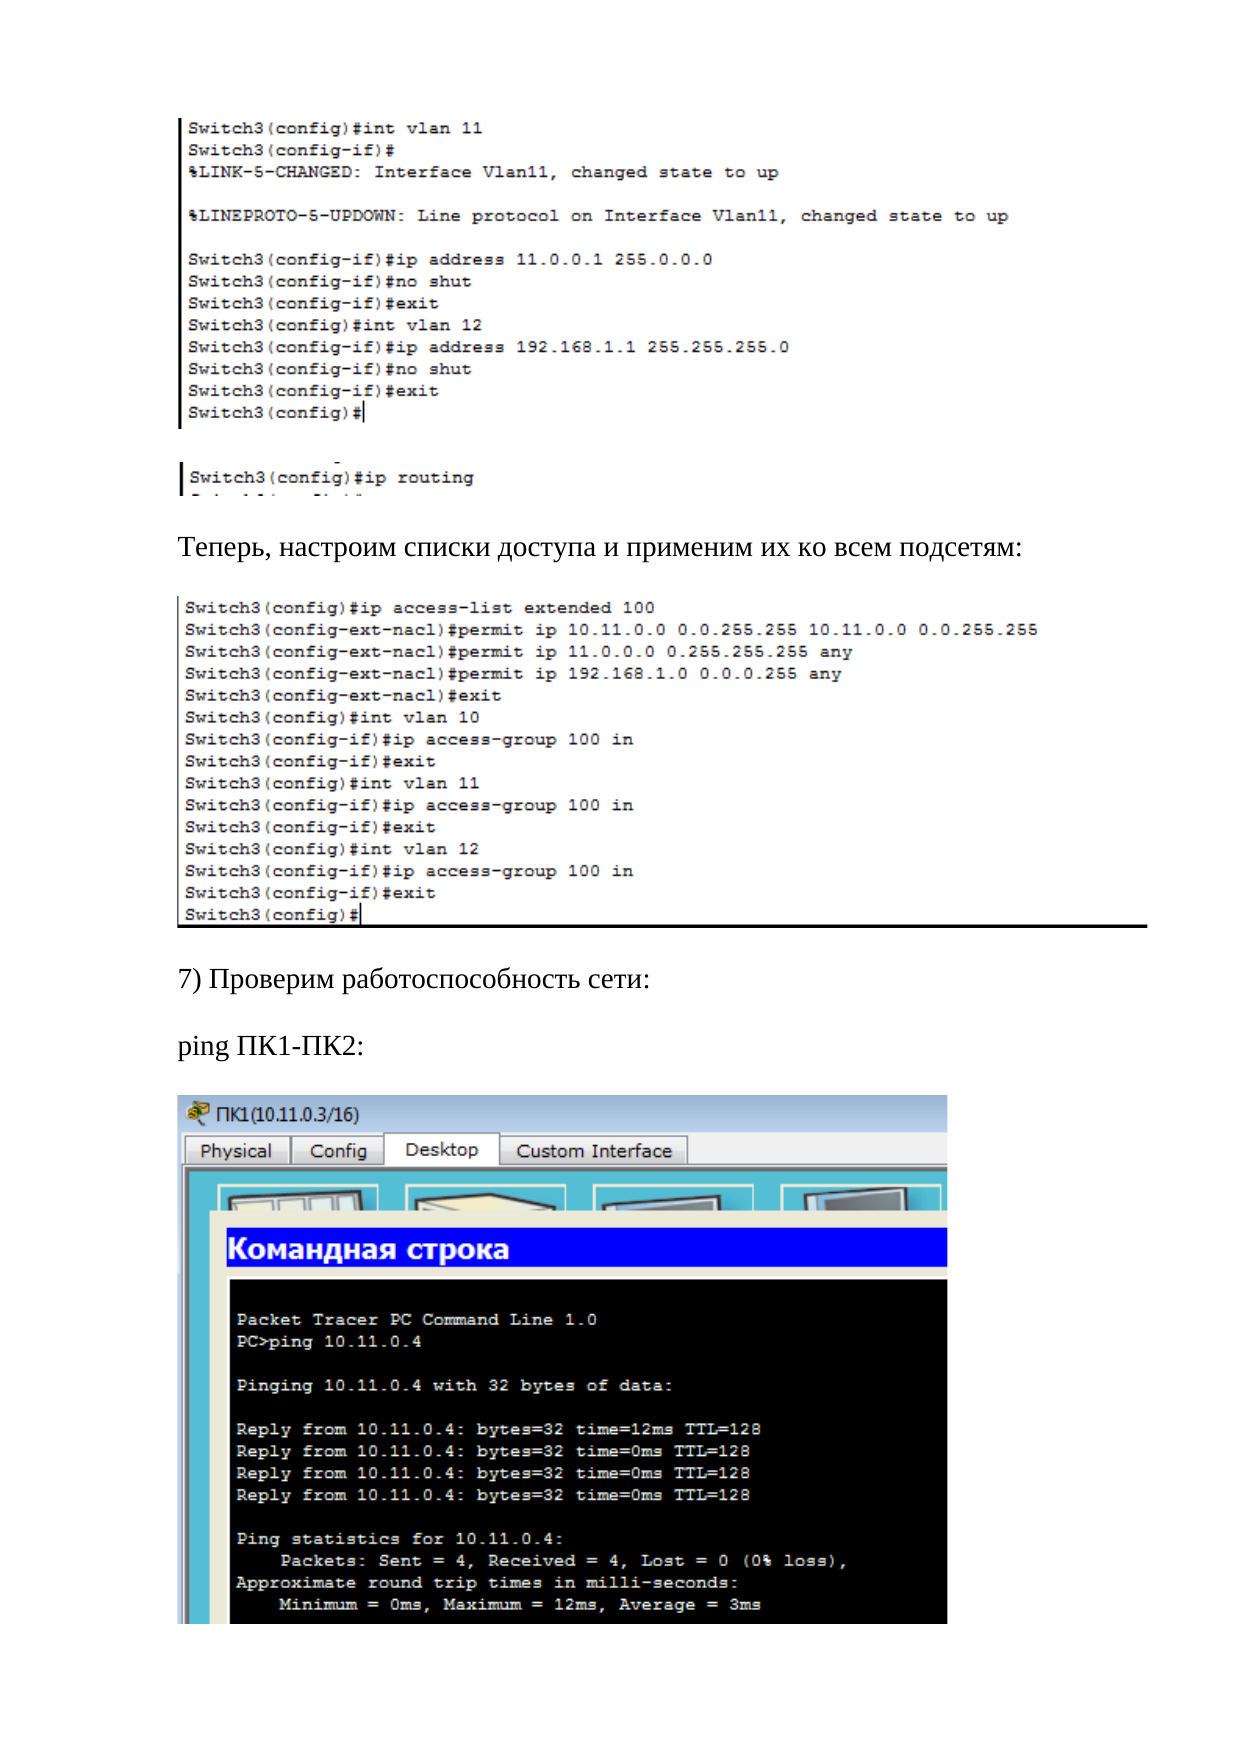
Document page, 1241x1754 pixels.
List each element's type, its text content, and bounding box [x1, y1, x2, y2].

picture [177, 118, 1140, 429]
text Теперь, настроим списки доступа и применим их ко всем подсетям: [177, 529, 1152, 563]
text ping ПК1-ПК2: [177, 1028, 1152, 1062]
picture [177, 596, 1148, 928]
picture [177, 462, 521, 496]
picture [177, 1095, 948, 1624]
text 7) Проверим работоспособность сети: [177, 961, 1152, 995]
